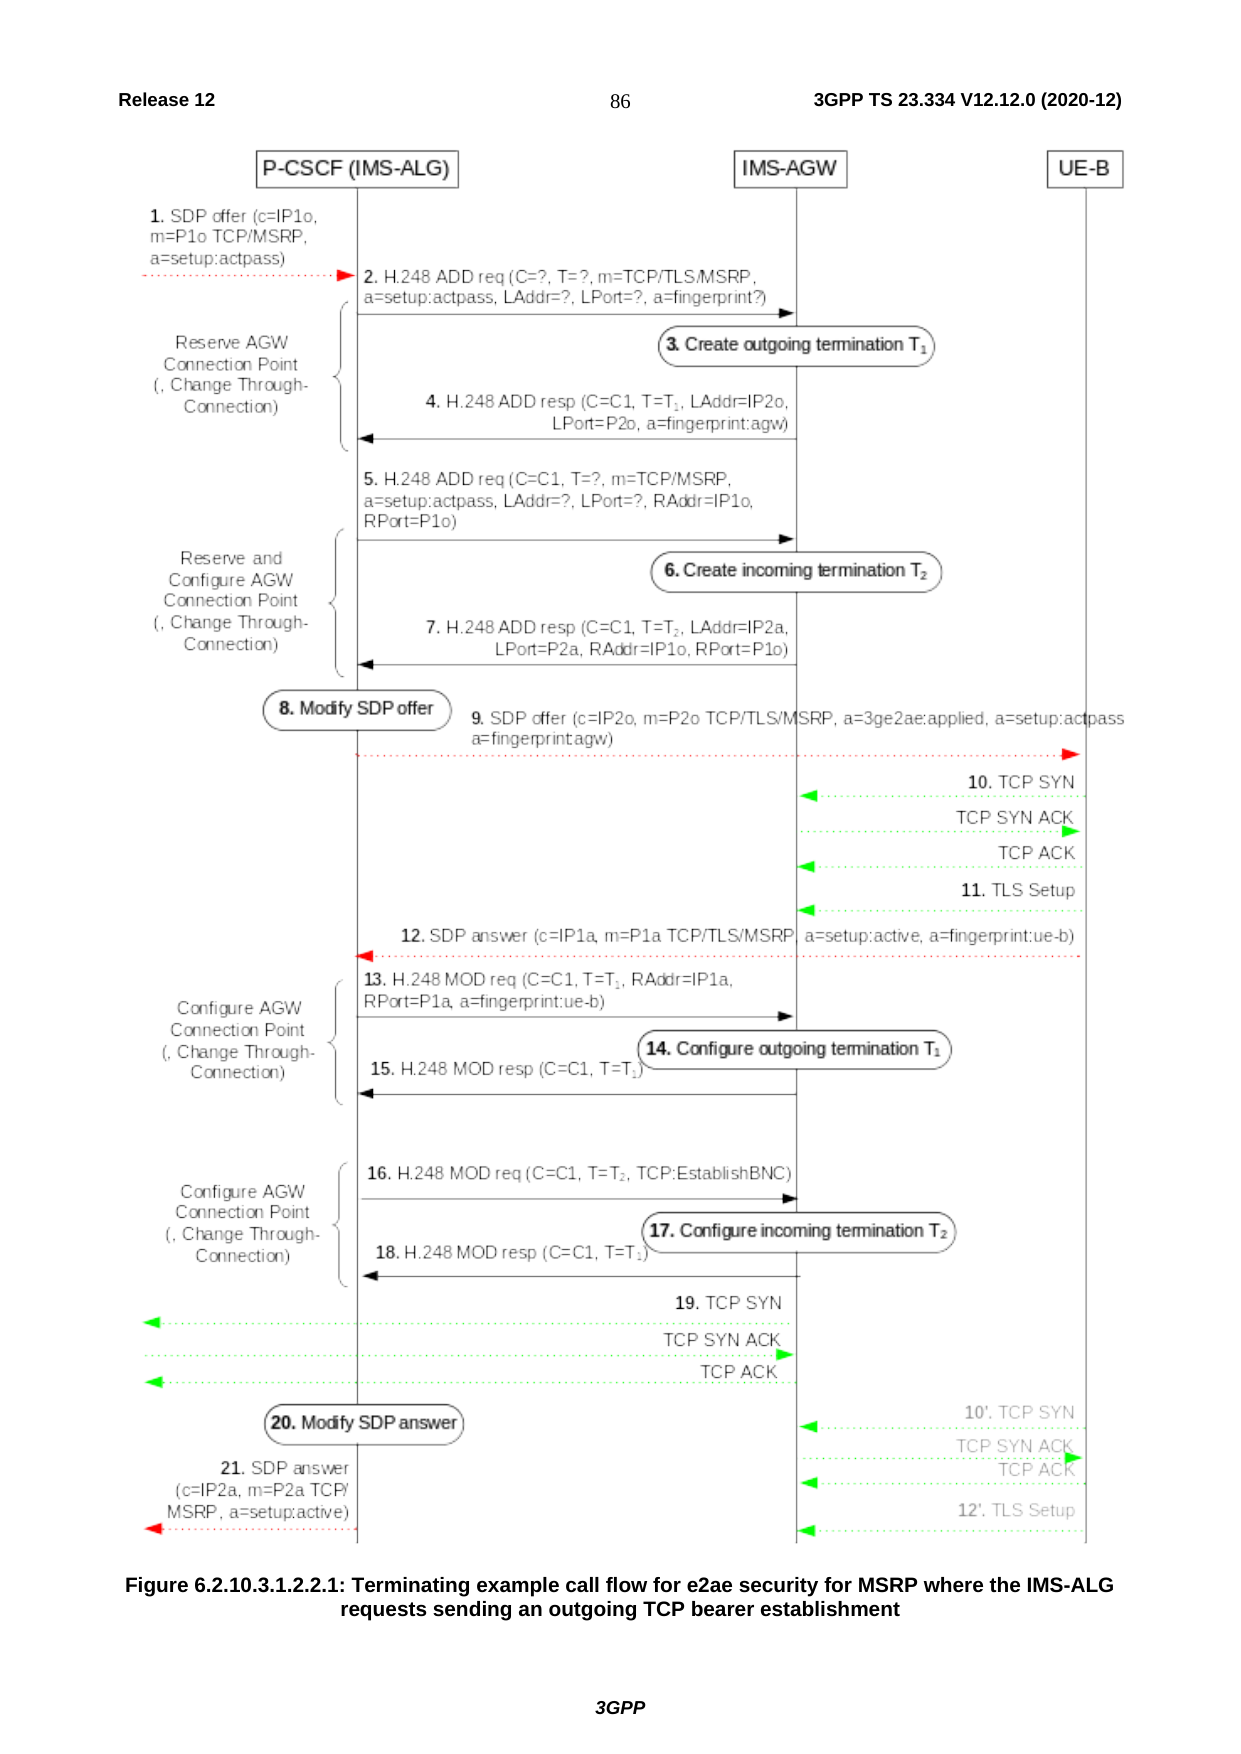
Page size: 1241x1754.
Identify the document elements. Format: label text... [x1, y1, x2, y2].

text Figure 6.2.10.3.1.2.2.1: Terminating example call flow for e2ae security for MSRP where the IMS-ALG requests sending an outgoing TCP bearer establishment [118, 1572, 1122, 1620]
